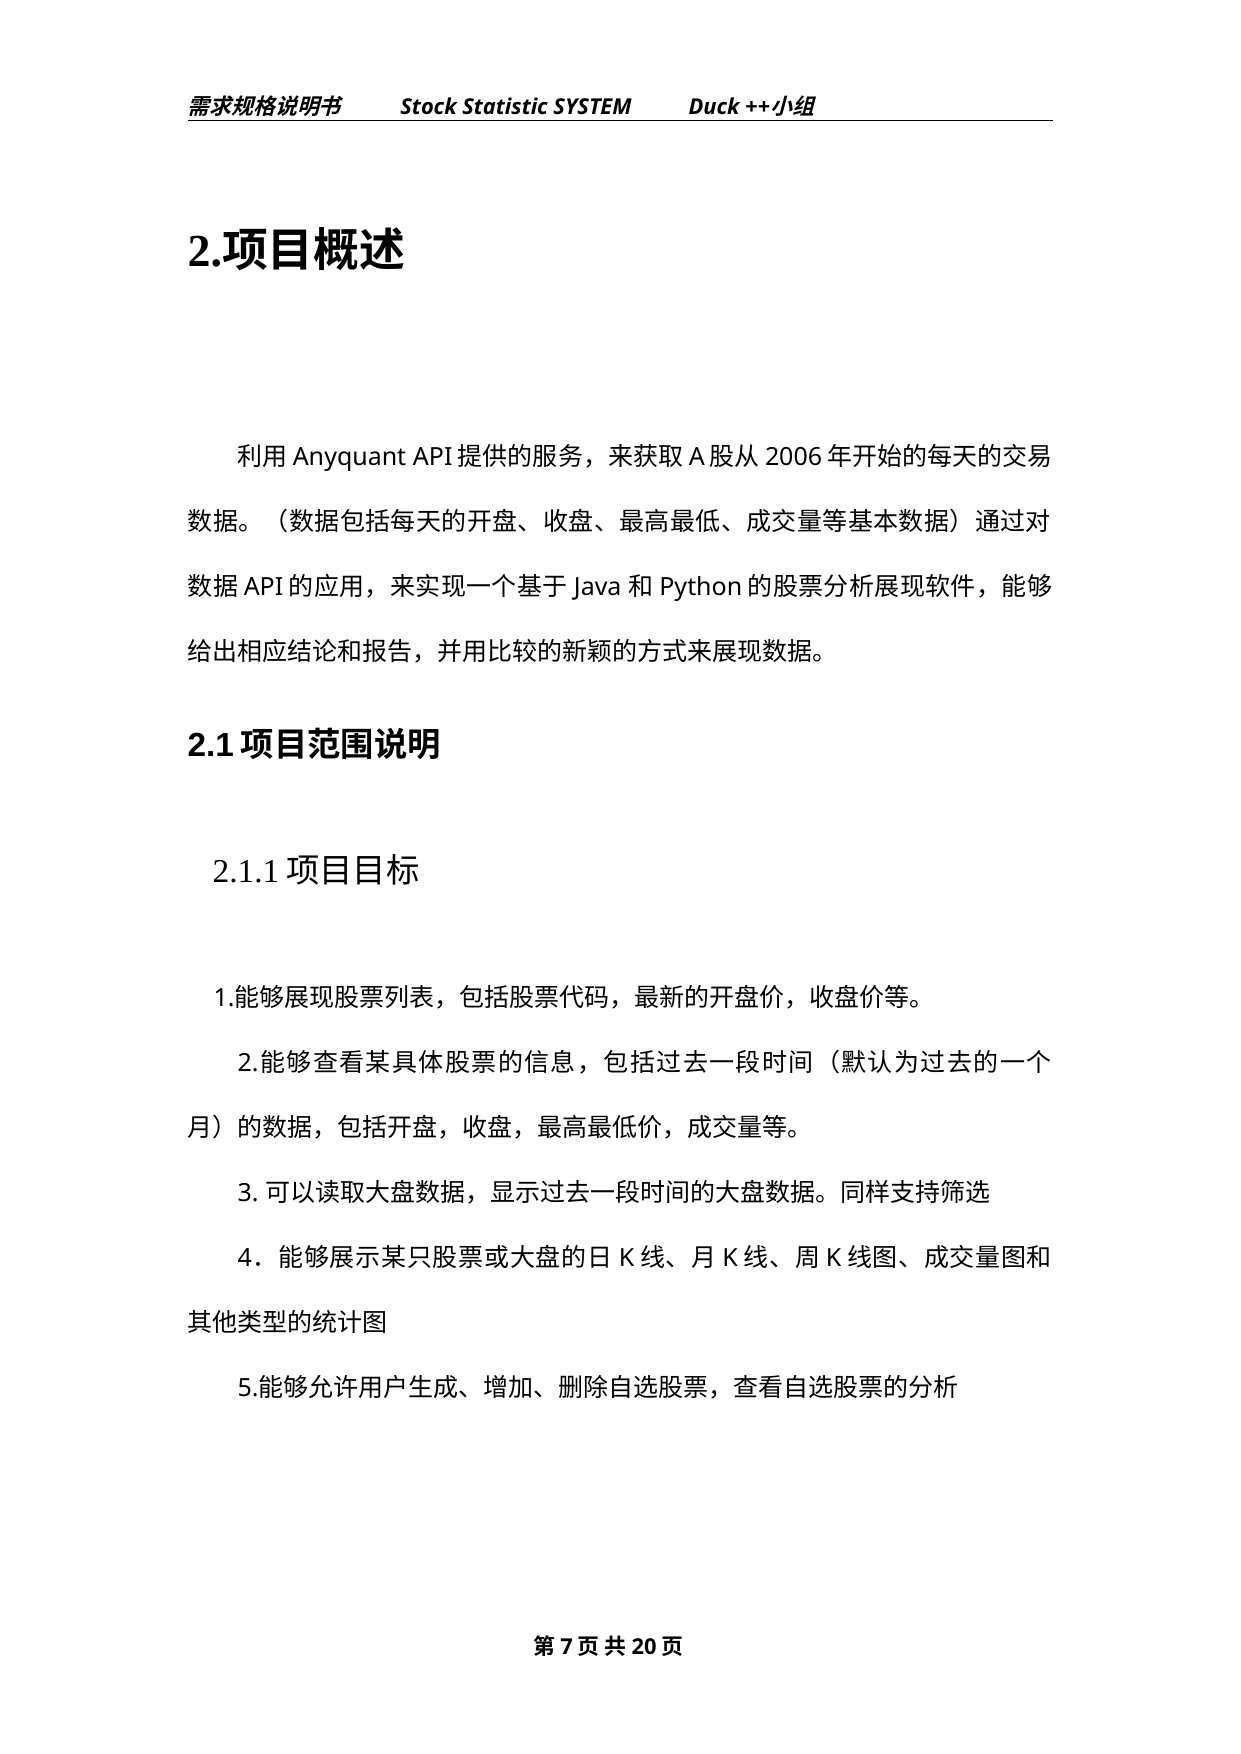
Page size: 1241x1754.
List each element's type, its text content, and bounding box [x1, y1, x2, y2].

text 1.能够展现股票列表，包括股票代码，最新的开盘价，收盘价等。 [187, 963, 1053, 1028]
text 4．能够展示某只股票或大盘的日K线、月K线、周K线图、成交量图和其他类型的统计图 [187, 1223, 1053, 1353]
text 利用Anyquant API提供的服务，来获取A股从2006年开始的每天的交易数据。（数据包括每天的开盘、收盘、最高最低、成交量等基本数据）通过对数据API的应用，来实现一个基于Java 和Python的股票分析展现软件，能够给出相应结论和报告，并用比较的新颖的方式来展现数据。 [187, 422, 1053, 682]
text 3. 可以读取大盘数据，显示过去一段时间的大盘数据。同样支持筛选 [187, 1158, 1053, 1223]
text 2.能够查看某具体股票的信息，包括过去一段时间（默认为过去的一个月）的数据，包括开盘，收盘，最高最低价，成交量等。 [187, 1028, 1053, 1158]
text 5.能够允许用户生成、增加、删除自选股票，查看自选股票的分析 [187, 1353, 1053, 1418]
